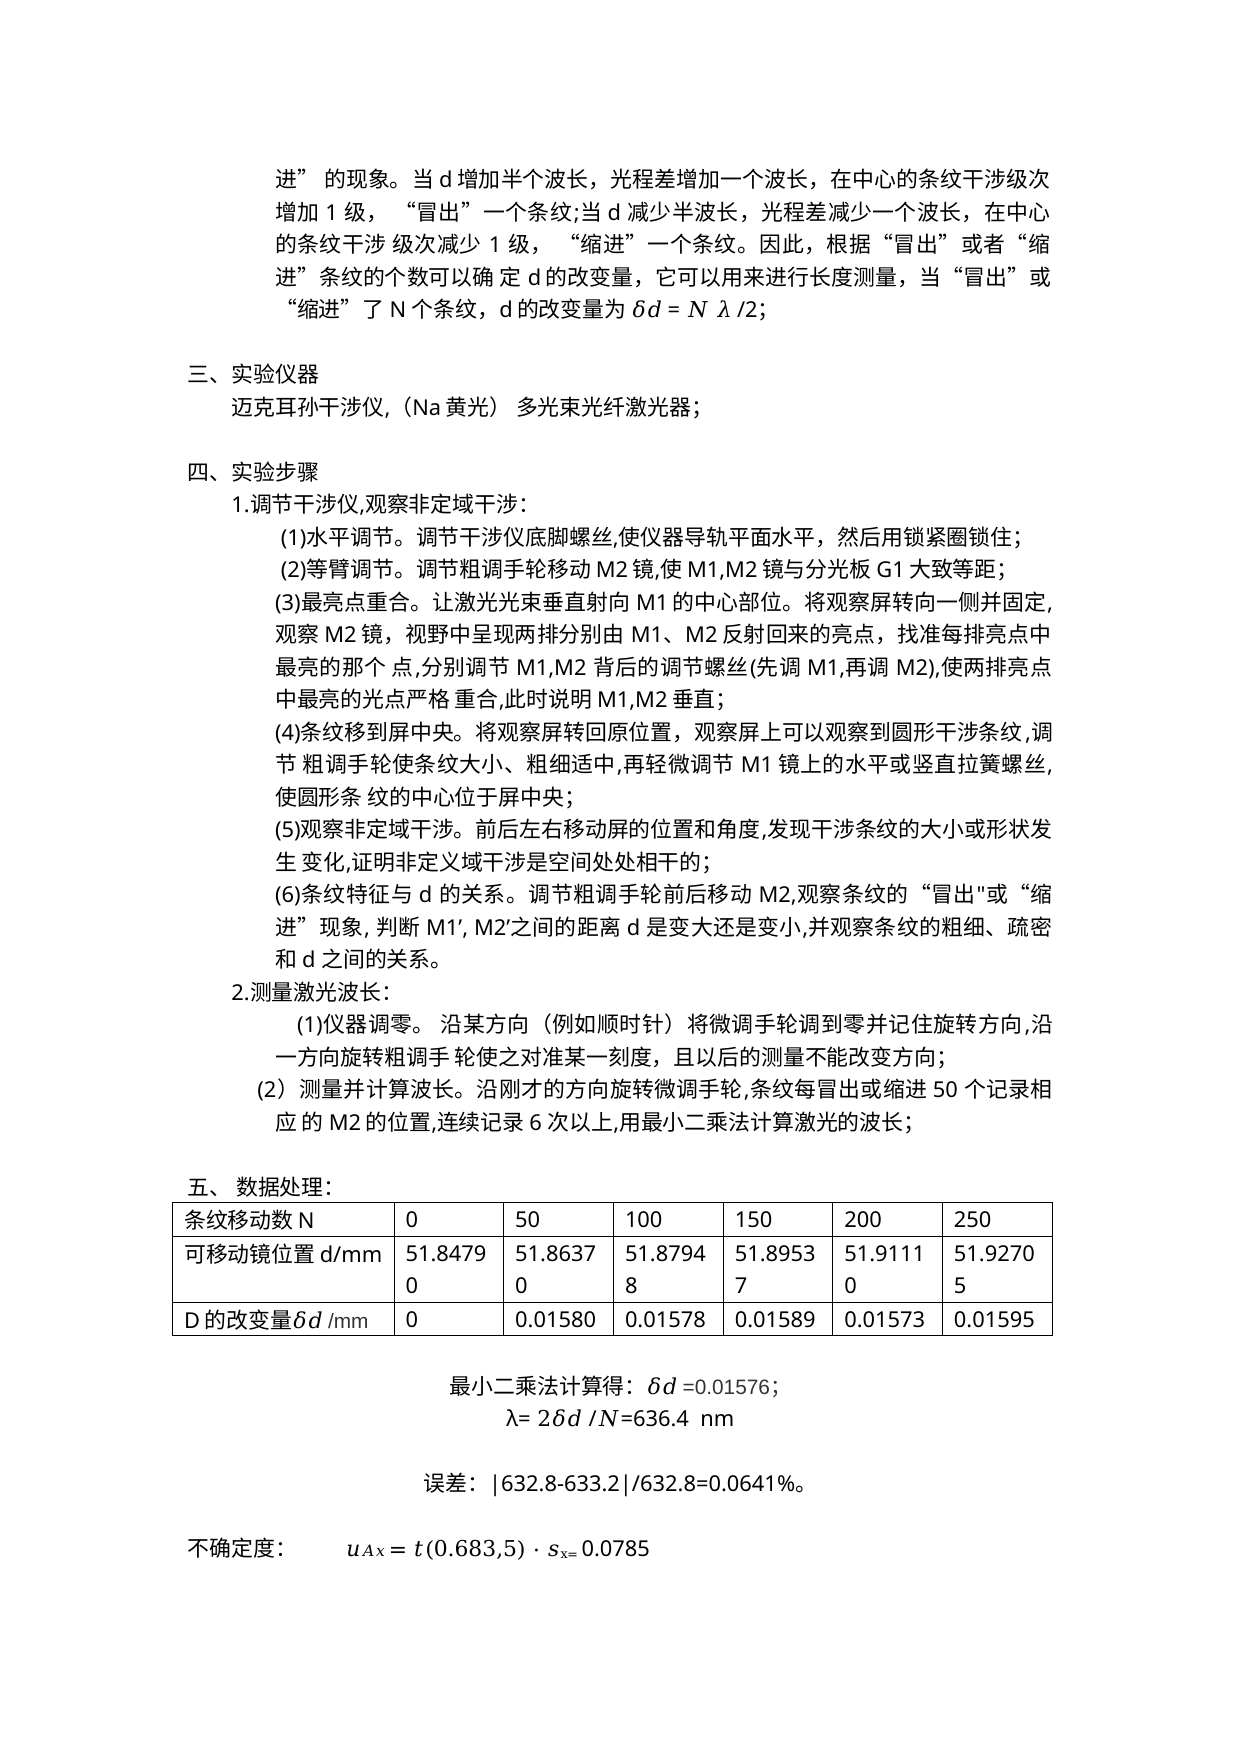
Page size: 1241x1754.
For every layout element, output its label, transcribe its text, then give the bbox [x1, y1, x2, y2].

text (1)仪器调零。 沿某方向（例如顺时针）将微调手轮调到零并记住旋转方向,沿一方向旋转粗调手 轮使之对准某一刻度，且以后的测量不能改变方向； [275, 1007, 1053, 1072]
table_cell 51.84790 [395, 1237, 503, 1302]
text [275, 162, 1053, 324]
text 2.测量激光波长： [187, 974, 1053, 1007]
table_cell 0.01578 [614, 1303, 723, 1335]
text 迈克耳孙干涉仪,（Na黄光） 多光束光纤激光器； [187, 389, 1053, 422]
text 误差：|632.8-633.2|/632.8=0.0641%。 [187, 1466, 1053, 1499]
table_header 0 [395, 1203, 503, 1236]
text (4)条纹移到屏中央。将观察屏转回原位置，观察屏上可以观察到圆形干涉条纹,调节 粗调手轮使条纹大小、粗细适中,再轻微调节 M1镜上的水平或竖直拉簧螺丝,使圆形条 纹的中心位于屏中央； [275, 714, 1053, 812]
table_cell 51.89537 [724, 1237, 832, 1302]
text 四、实验步骤 [187, 454, 1053, 487]
table_header 条纹移动数N [173, 1203, 394, 1236]
text (1)水平调节。调节干涉仪底脚螺丝,使仪器导轨平面水平，然后用锁紧圈锁住； [231, 519, 1053, 552]
text 五、 数据处理： [187, 1169, 1053, 1202]
table_cell 可移动镜位置d/mm [173, 1237, 394, 1302]
text (5)观察非定域干涉。前后左右移动屏的位置和角度,发现干涉条纹的大小或形状发生 变化,证明非定义域干涉是空间处处相干的； [275, 812, 1053, 877]
table_cell 51.86370 [504, 1237, 613, 1302]
table_header 50 [504, 1203, 613, 1236]
table_header 100 [614, 1203, 723, 1236]
text (6)条纹特征与 d 的关系。调节粗调手轮前后移动 M2,观察条纹的“冒出"或“缩进”现象, 判断 M1’, M2’之间的距离 d 是变大还是变小,并观察条纹的粗细、疏密和 d 之间的关系。 [275, 877, 1053, 974]
text λ= 2𝛿𝑑 /𝑁=636.4 nm [187, 1401, 1053, 1434]
text 1.调节干涉仪,观察非定域干涉： [187, 487, 1053, 519]
table_cell 0.01580 [504, 1303, 613, 1335]
table_header 200 [833, 1203, 942, 1236]
table_cell 0.01589 [724, 1303, 832, 1335]
table_header 250 [943, 1203, 1052, 1236]
text (2）测量并计算波长。沿刚才的方向旋转微调手轮,条纹每冒出或缩进 50 个记录相应 的 M2的位置,连续记录 6 次以上,用最小二乘法计算激光的波长； [209, 1072, 1053, 1137]
text (3)最亮点重合。让激光光束垂直射向 M1的中心部位。将观察屏转向一侧并固定,观察 M2镜，视野中呈现两排分别由 M1、M2反射回来的亮点，找准每排亮点中最亮的那个 点,分别调节 M1,M2 背后的调节螺丝(先调 M1,再调 M2),使两排亮点中最亮的光点严格 重合,此时说明 M1,M2垂直； [275, 584, 1053, 714]
text 最小二乘法计算得：𝛿𝑑 =0.01576； [187, 1369, 1053, 1401]
table_cell 0 [395, 1303, 503, 1335]
table_cell 0.01573 [833, 1303, 942, 1335]
table_header 150 [724, 1203, 832, 1236]
table_cell 0.01595 [943, 1303, 1052, 1335]
text (2)等臂调节。调节粗调手轮移动 M2镜,使 M1,M2镜与分光板 G1大致等距； [187, 552, 1053, 584]
table_cell 51.92705 [943, 1237, 1052, 1302]
table_cell 51.91110 [833, 1237, 942, 1302]
table_cell 51.87948 [614, 1237, 723, 1302]
text 不确定度： 𝑢𝐴𝑥 = 𝑡(0.683,5) ⋅ 𝑠x= 0.0785 [187, 1531, 1053, 1564]
table_cell D的改变量𝛿𝑑 /mm [173, 1303, 394, 1335]
text 三、实验仪器 [187, 357, 1053, 389]
